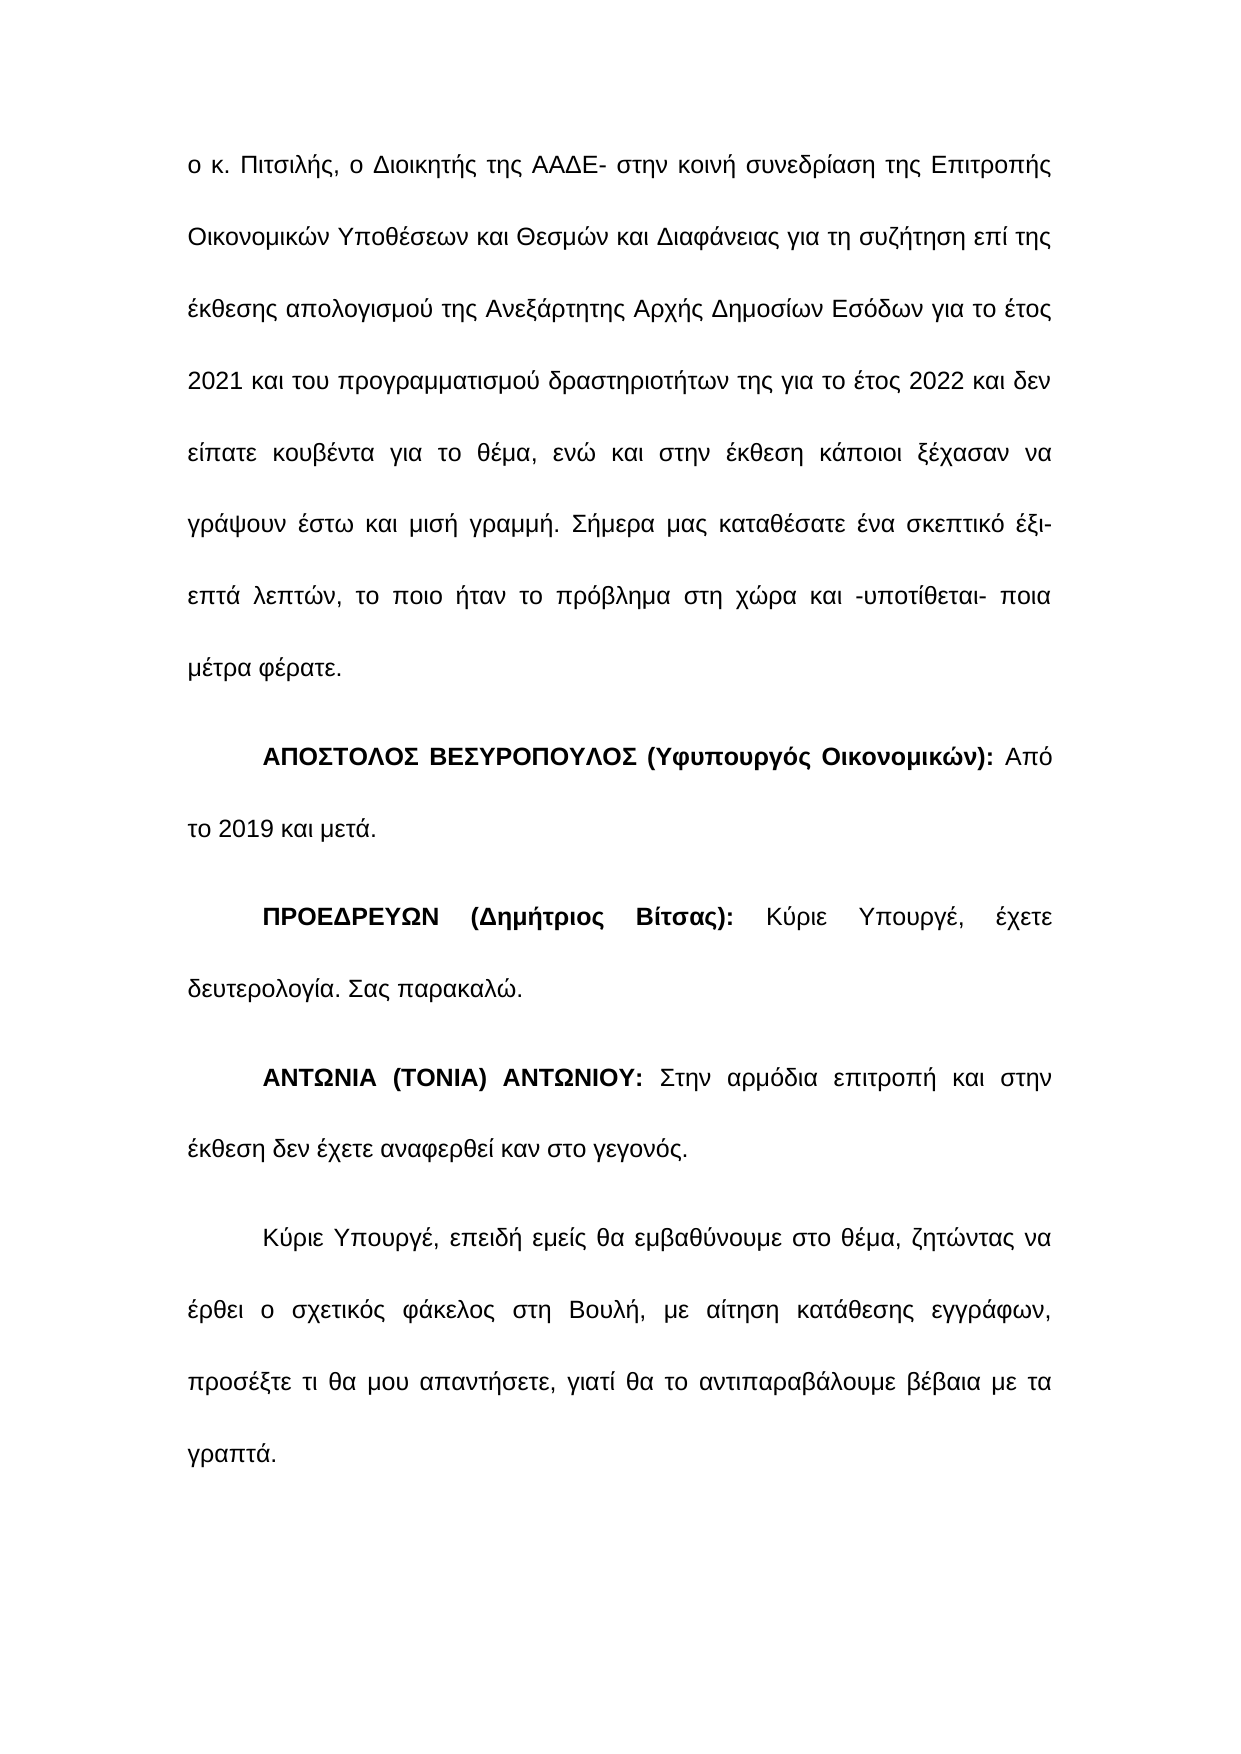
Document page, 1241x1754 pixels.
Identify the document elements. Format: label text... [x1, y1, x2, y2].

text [187, 150, 1053, 682]
text ΑΠΟΣΤΟΛΟΣ ΒΕΣΥΡΟΠΟΥΛΟΣ (Υφυπουργός Οικονομικών): Από το 2019 και μετά. [187, 742, 1053, 842]
text ΑΝΤΩΝΙΑ (ΤΟΝΙΑ) ΑΝΤΩΝΙΟΥ: Στην αρμόδια επιτροπή και στην έκθεση δεν έχετε αναφερθεί καν στο γεγονός. [187, 1062, 1053, 1163]
text Κύριε Υπουργέ, επειδή εμείς θα εμβαθύνουμε στο θέμα, ζητώντας να έρθει ο σχετικός φάκελος στη Βουλή, με αίτηση κατάθεσης εγγράφων, προσέξτε τι θα μου απαντήσετε, γιατί θα το αντιπαραβάλουμε βέβαια με τα γραπτά. [187, 1223, 1053, 1467]
text ΠΡΟΕΔΡΕΥΩΝ (Δημήτριος Βίτσας): Κύριε Υπουργέ, έχετε δευτερολογία. Σας παρακαλώ. [187, 902, 1053, 1003]
